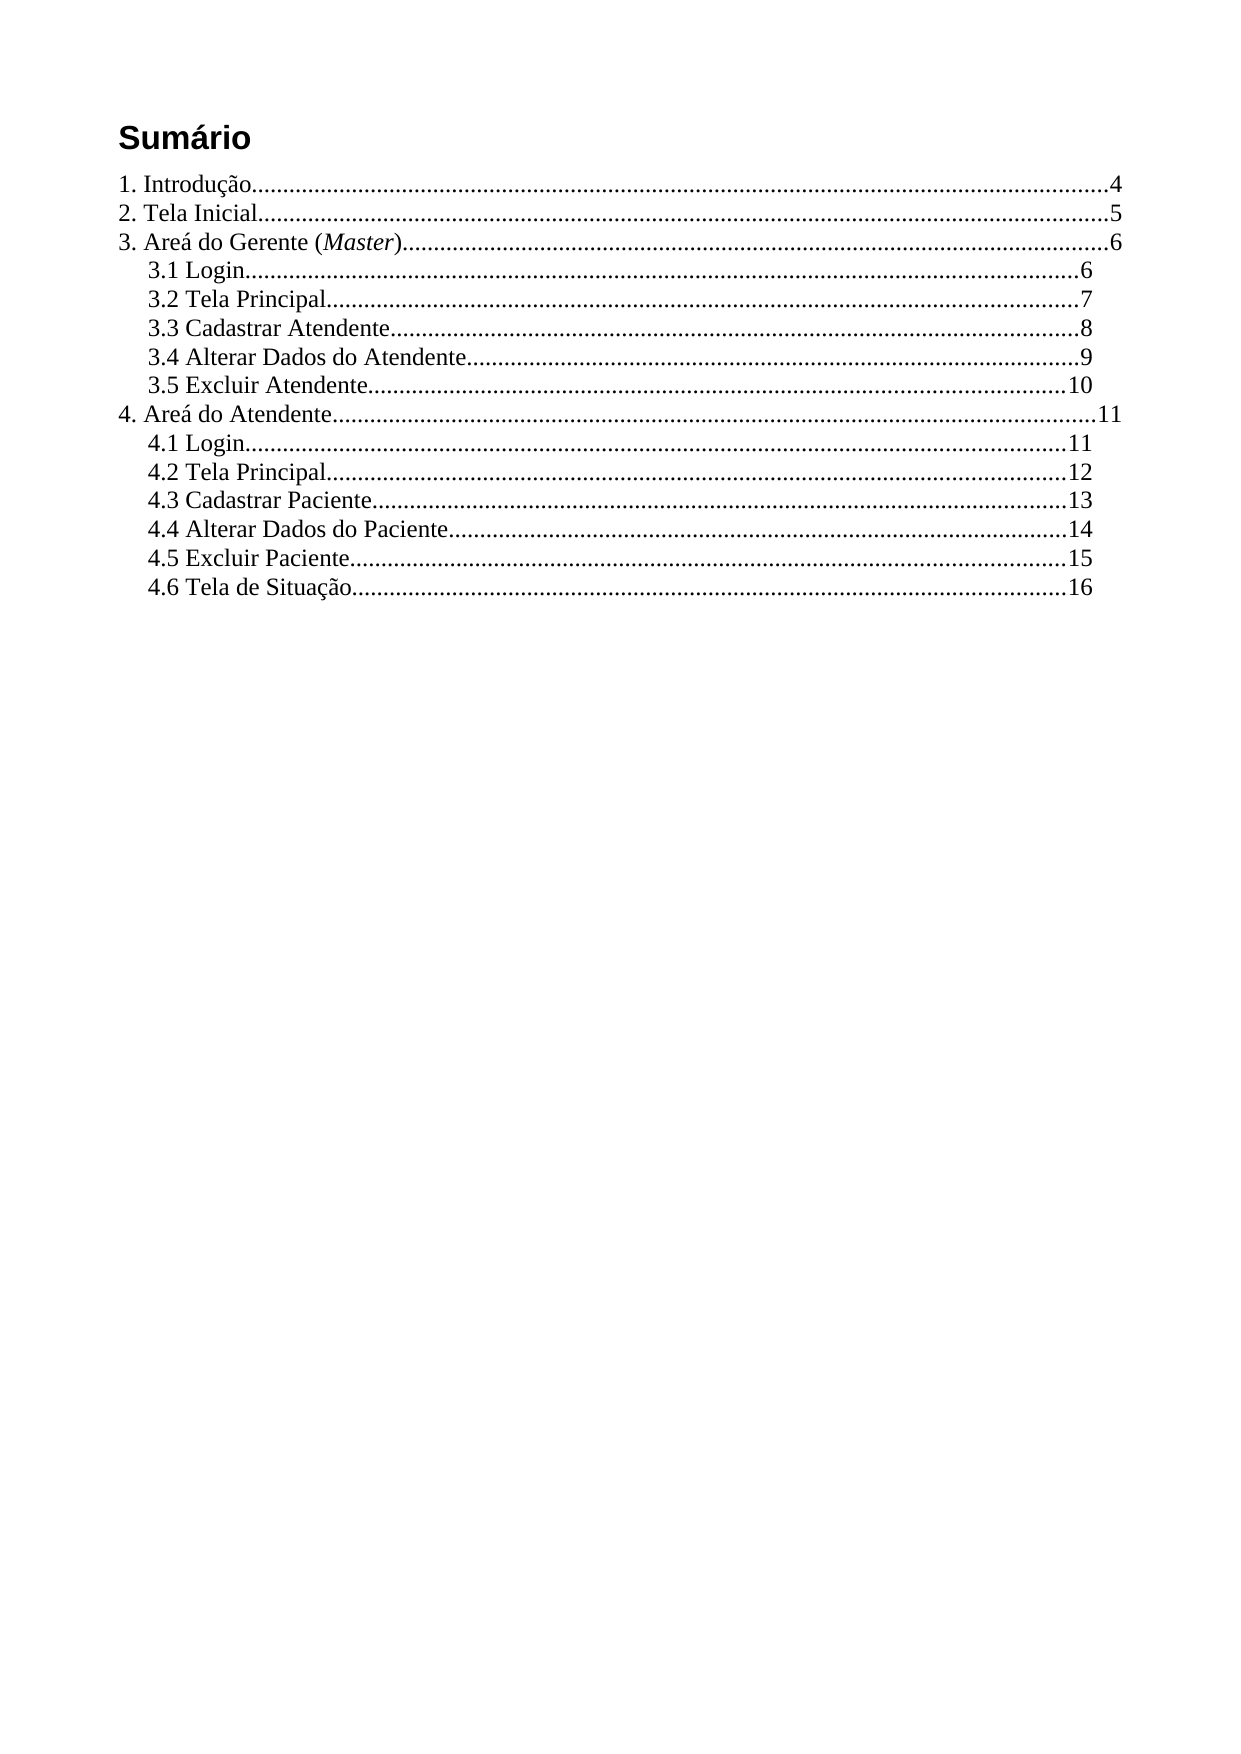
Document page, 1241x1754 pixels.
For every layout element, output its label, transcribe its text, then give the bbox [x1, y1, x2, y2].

text 4.6 Tela de Situação 16 [148, 572, 1122, 600]
text 3.2 Tela Principal 7 [148, 284, 1122, 313]
text 4.1 Login 11 [148, 428, 1122, 457]
text 4.3 Cadastrar Paciente 13 [148, 485, 1122, 514]
text 3.3 Cadastrar Atendente 8 [148, 313, 1122, 342]
text 4.5 Excluir Paciente 15 [148, 543, 1122, 572]
text 3.4 Alterar Dados do Atendente 9 [148, 342, 1122, 370]
subtitle Sumário [118, 118, 1122, 157]
text 4.2 Tela Principal 12 [148, 457, 1122, 485]
text 3.1 Login 6 [148, 255, 1122, 284]
text 4.4 Alterar Dados do Paciente 14 [148, 514, 1122, 543]
text 3.5 Excluir Atendente 10 [148, 370, 1122, 399]
text 2. Tela Inicial 5 [118, 198, 1122, 227]
text 4. Areá do Atendente 11 [118, 399, 1122, 428]
text 3. Areá do Gerente (Master) 6 [118, 227, 1122, 255]
text 1. Introdução 4 [118, 169, 1122, 198]
